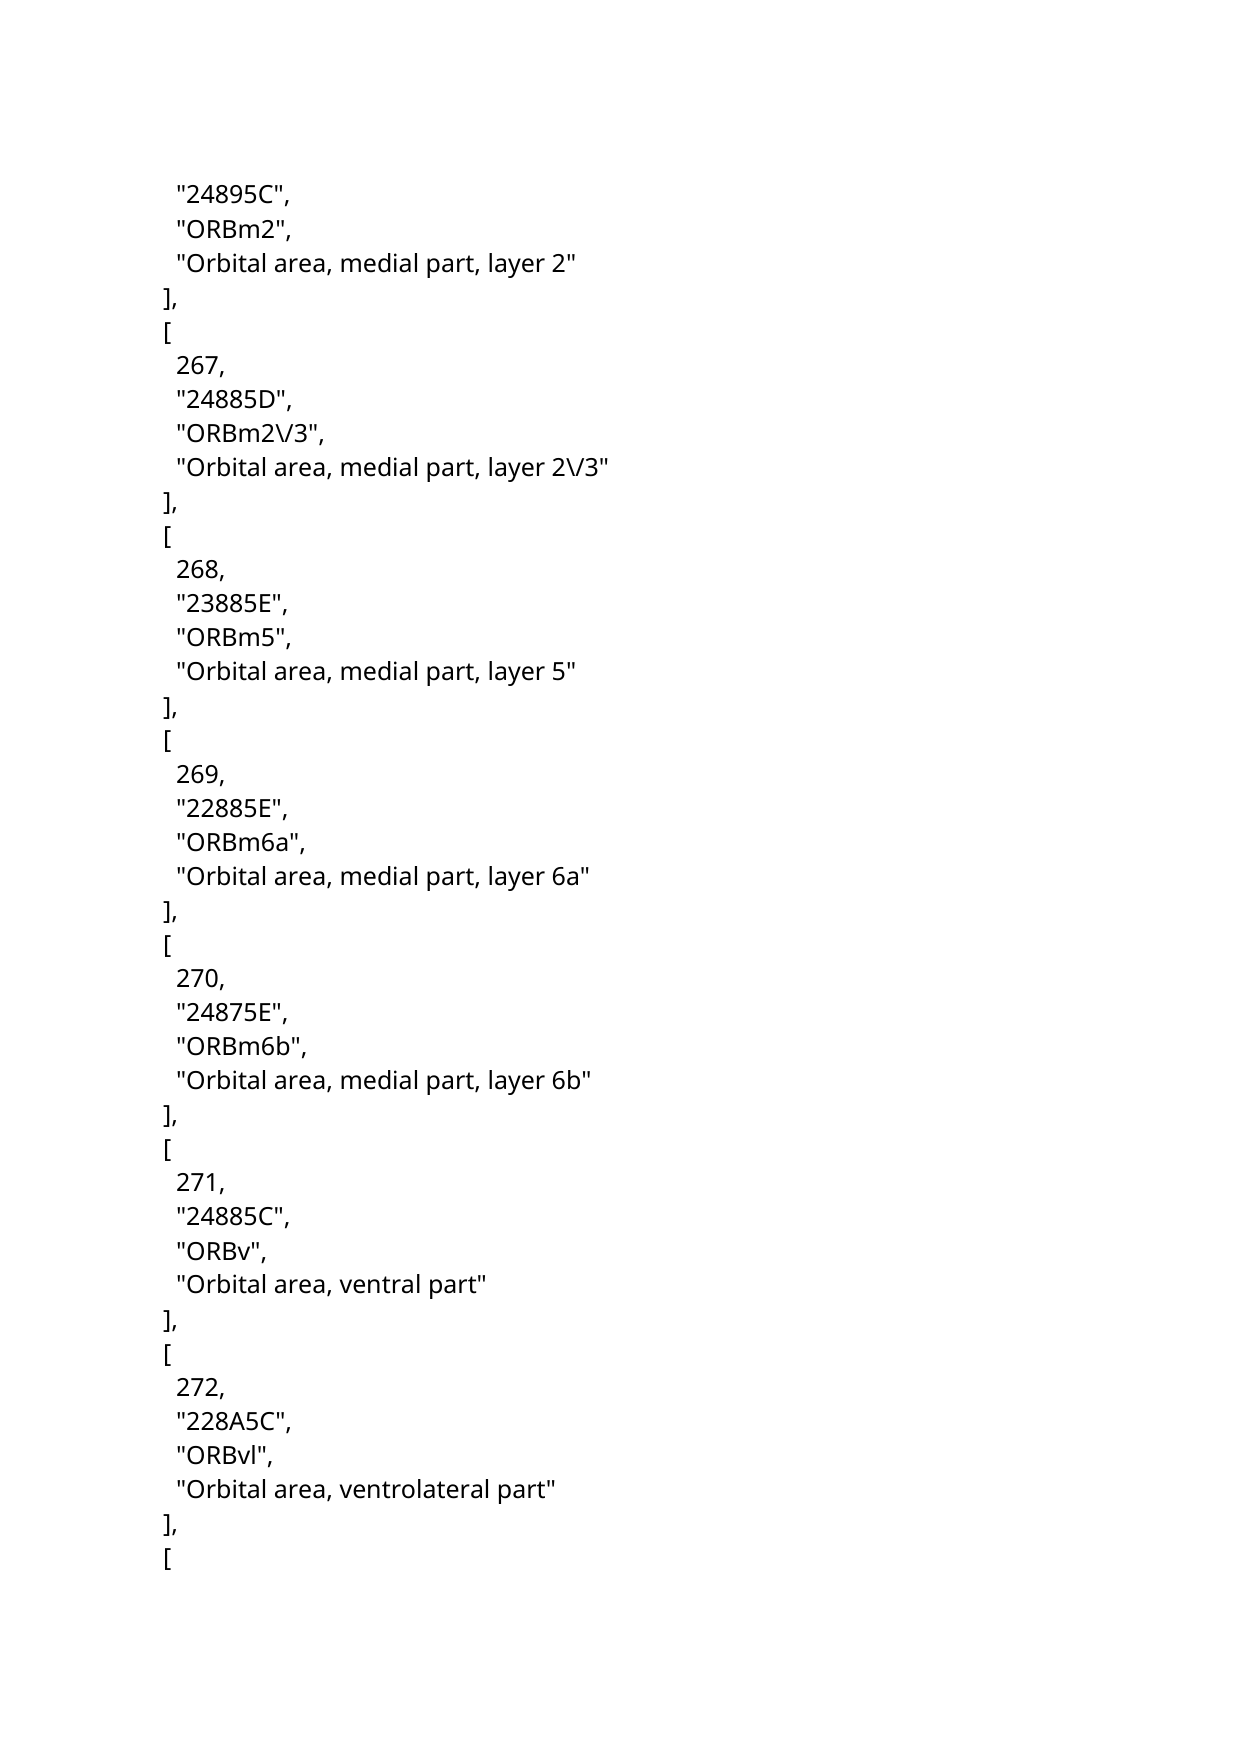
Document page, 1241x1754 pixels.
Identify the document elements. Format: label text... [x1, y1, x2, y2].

text "Orbital area, medial part, layer 6b" [150, 1063, 1090, 1097]
text 270, [150, 961, 1090, 995]
text ], [150, 1301, 1090, 1335]
text "22885E", [150, 790, 1090, 824]
text 267, [150, 347, 1090, 382]
text 268, [150, 552, 1090, 586]
text 271, [150, 1165, 1090, 1199]
text "Orbital area, medial part, layer 6a" [150, 858, 1090, 892]
text "Orbital area, medial part, layer 2" [150, 245, 1090, 279]
text ], [150, 1506, 1090, 1540]
text [ [150, 1540, 1090, 1574]
text [ [150, 1131, 1090, 1165]
text "Orbital area, ventrolateral part" [150, 1472, 1090, 1506]
text [ [150, 1335, 1090, 1369]
text ], [150, 484, 1090, 518]
text "ORBvl", [150, 1437, 1090, 1472]
text ], [150, 279, 1090, 313]
text "ORBm6a", [150, 824, 1090, 858]
text "ORBv", [150, 1233, 1090, 1267]
text [ [150, 722, 1090, 756]
text "Orbital area, medial part, layer 5" [150, 654, 1090, 688]
text "24875E", [150, 995, 1090, 1029]
text ], [150, 688, 1090, 722]
text "24895C", [150, 177, 1090, 211]
text [ [150, 518, 1090, 552]
text "24885C", [150, 1199, 1090, 1233]
text "Orbital area, medial part, layer 2\/3" [150, 450, 1090, 484]
text "ORBm2\/3", [150, 416, 1090, 450]
text ], [150, 892, 1090, 927]
text "ORBm2", [150, 211, 1090, 245]
text 272, [150, 1369, 1090, 1403]
text "ORBm6b", [150, 1029, 1090, 1063]
text "23885E", [150, 586, 1090, 620]
text [ [150, 927, 1090, 961]
text "Orbital area, ventral part" [150, 1267, 1090, 1301]
text "24885D", [150, 382, 1090, 416]
text ], [150, 1097, 1090, 1131]
text [ [150, 313, 1090, 347]
text 269, [150, 756, 1090, 790]
text "ORBm5", [150, 620, 1090, 654]
text "228A5C", [150, 1403, 1090, 1437]
